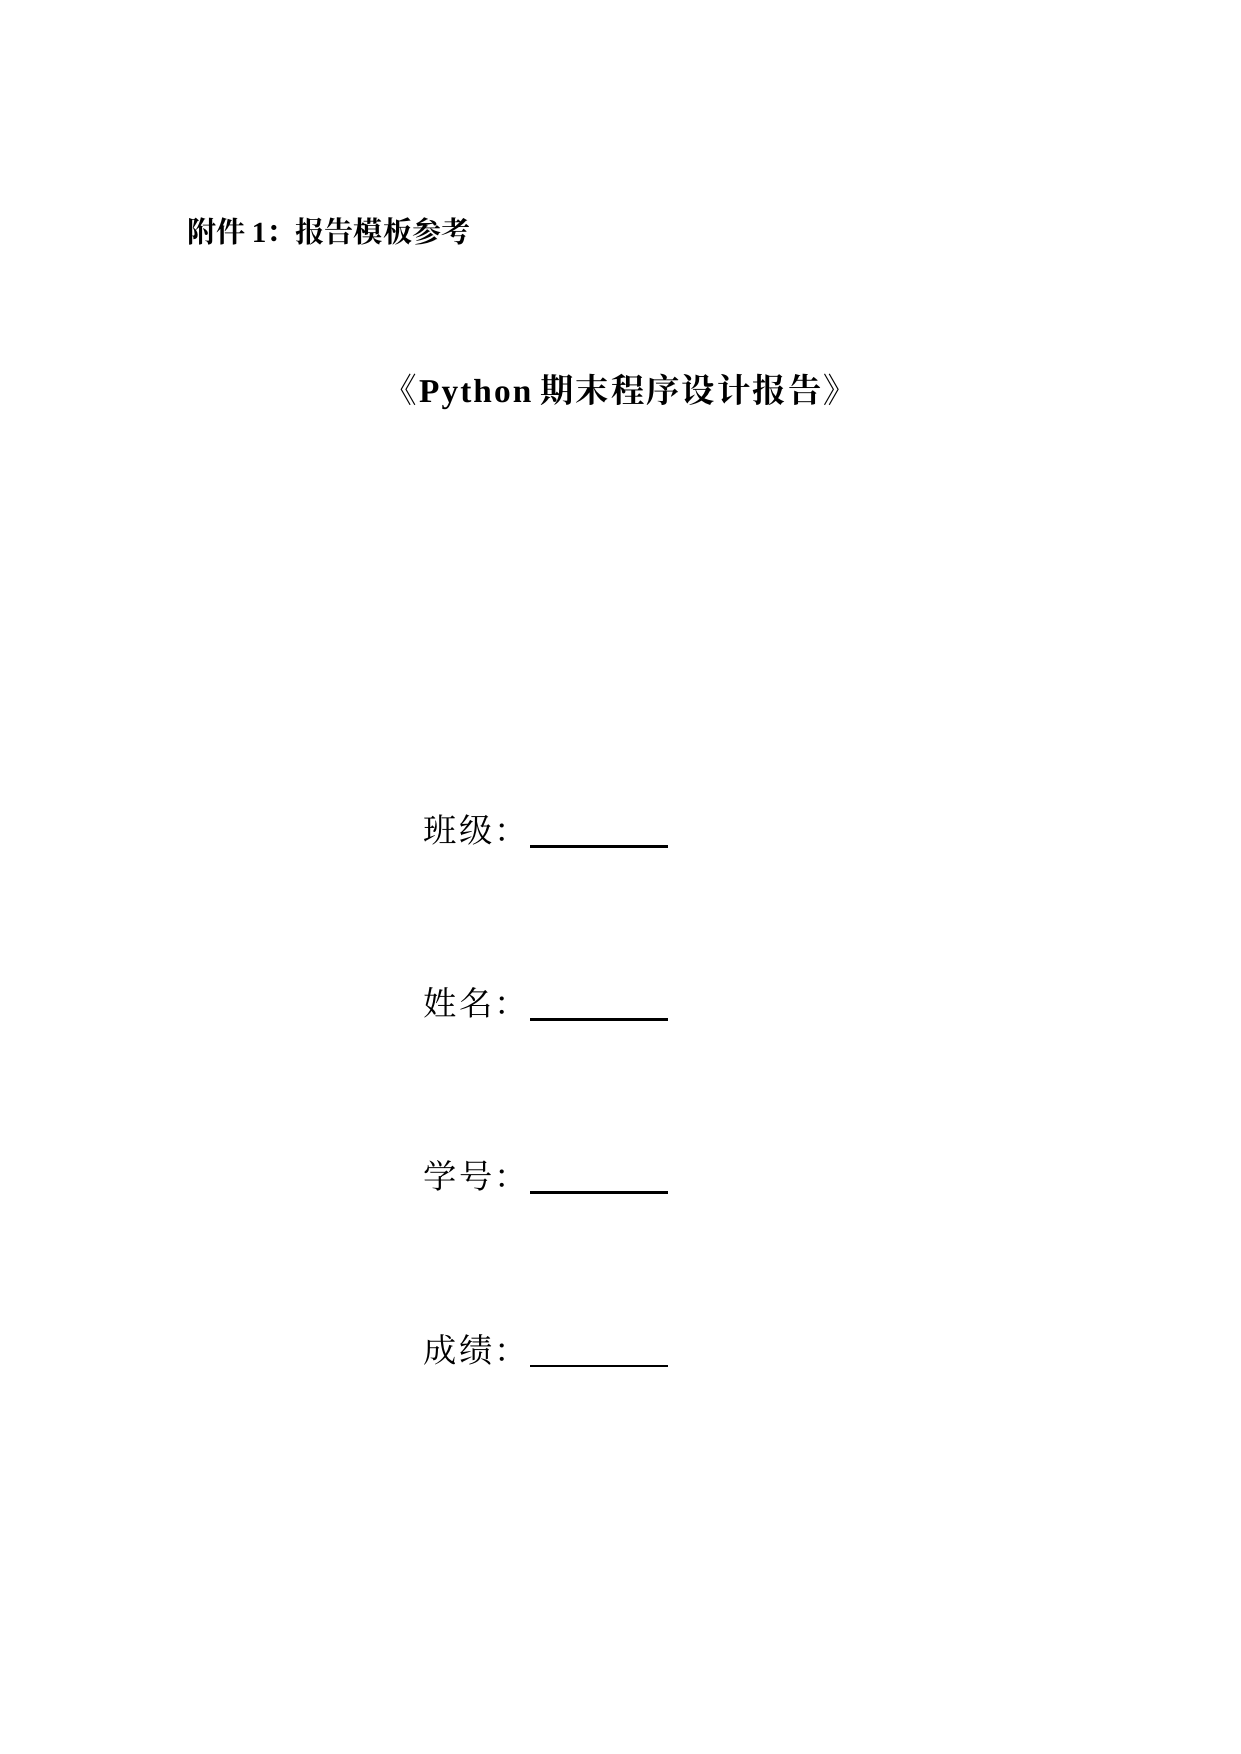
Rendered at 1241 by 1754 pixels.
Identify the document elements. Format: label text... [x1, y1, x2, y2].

text 《Python期末程序设计报告》 [187, 356, 1053, 421]
text 学号： [187, 1142, 1053, 1207]
text 班级： [187, 796, 1053, 861]
subtitle 附件1：报告模板参考 [187, 197, 1053, 262]
text 成绩： [187, 1315, 1053, 1380]
text 姓名： [187, 969, 1053, 1034]
